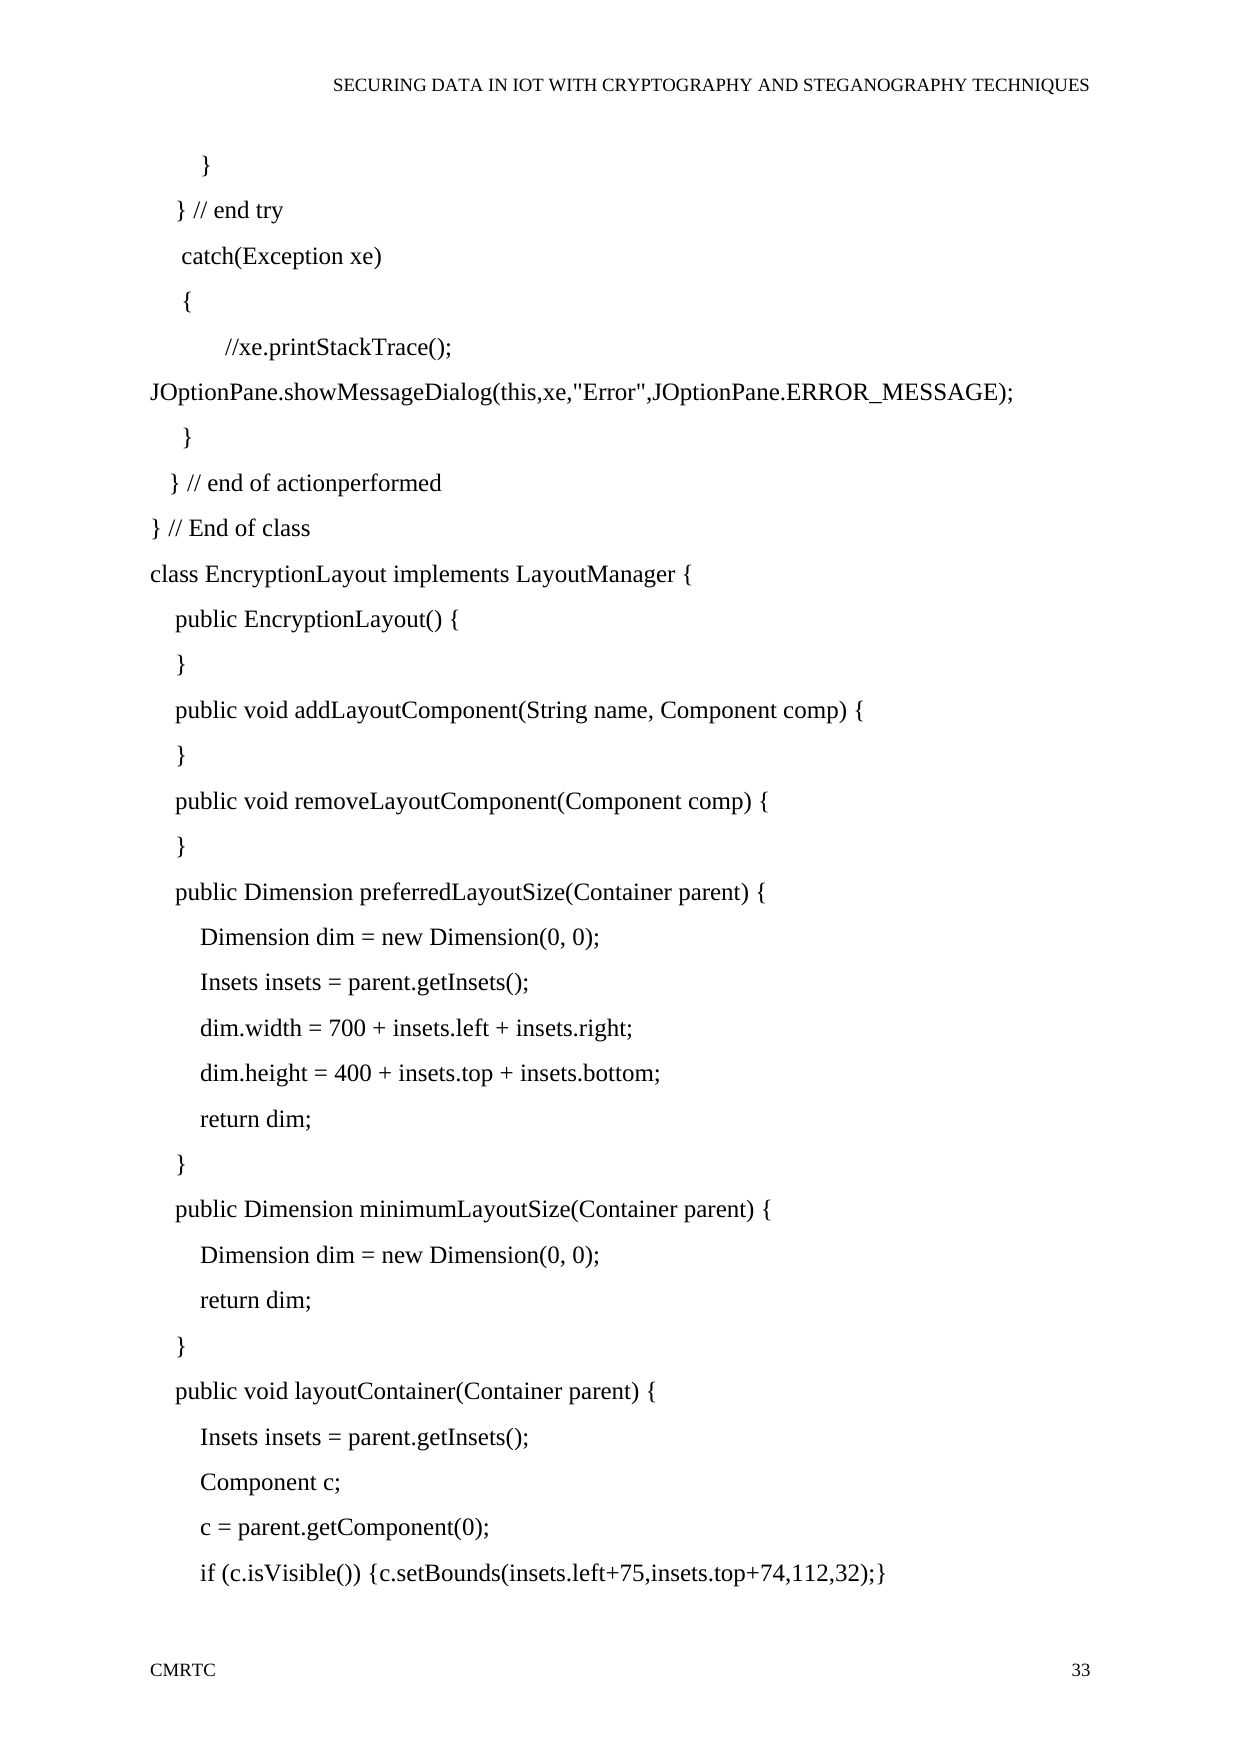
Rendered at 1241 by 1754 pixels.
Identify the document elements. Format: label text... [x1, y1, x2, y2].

text //xe.printStackTrace(); [150, 332, 1090, 360]
text return dim; [150, 1104, 1090, 1132]
text public void layoutContainer(Container parent) { [150, 1376, 1090, 1405]
text return dim; [150, 1285, 1090, 1314]
text } [150, 1331, 1090, 1359]
text class EncryptionLayout implements LayoutManager { [150, 559, 1090, 587]
text Component c; [150, 1467, 1090, 1496]
text c = parent.getComponent(0); [150, 1512, 1090, 1541]
text catch(Exception xe) [150, 241, 1090, 269]
text public void addLayoutComponent(String name, Component comp) { [150, 695, 1090, 724]
text } // End of class [150, 513, 1090, 542]
text public Dimension minimumLayoutSize(Container parent) { [150, 1194, 1090, 1223]
text Dimension dim = new Dimension(0, 0); [150, 922, 1090, 951]
text if (c.isVisible()) {c.setBounds(insets.left+75,insets.top+74,112,32);} [150, 1558, 1090, 1587]
text { [150, 286, 1090, 315]
text Insets insets = parent.getInsets(); [150, 967, 1090, 996]
text } [150, 422, 1090, 451]
text Dimension dim = new Dimension(0, 0); [150, 1240, 1090, 1269]
text Insets insets = parent.getInsets(); [150, 1422, 1090, 1450]
text } [150, 740, 1090, 769]
text public void removeLayoutComponent(Component comp) { [150, 786, 1090, 814]
text } [150, 649, 1090, 678]
text } [150, 831, 1090, 860]
text dim.width = 700 + insets.left + insets.right; [150, 1013, 1090, 1042]
text public Dimension preferredLayoutSize(Container parent) { [150, 877, 1090, 905]
text public EncryptionLayout() { [150, 604, 1090, 633]
text } // end of actionperformed [150, 468, 1090, 497]
text JOptionPane.showMessageDialog(this,xe,"Error",JOptionPane.ERROR_MESSAGE); [150, 377, 1090, 406]
text } [150, 150, 1090, 179]
text } // end try [150, 195, 1090, 224]
text } [150, 1149, 1090, 1178]
text dim.height = 400 + insets.top + insets.bottom; [150, 1058, 1090, 1087]
